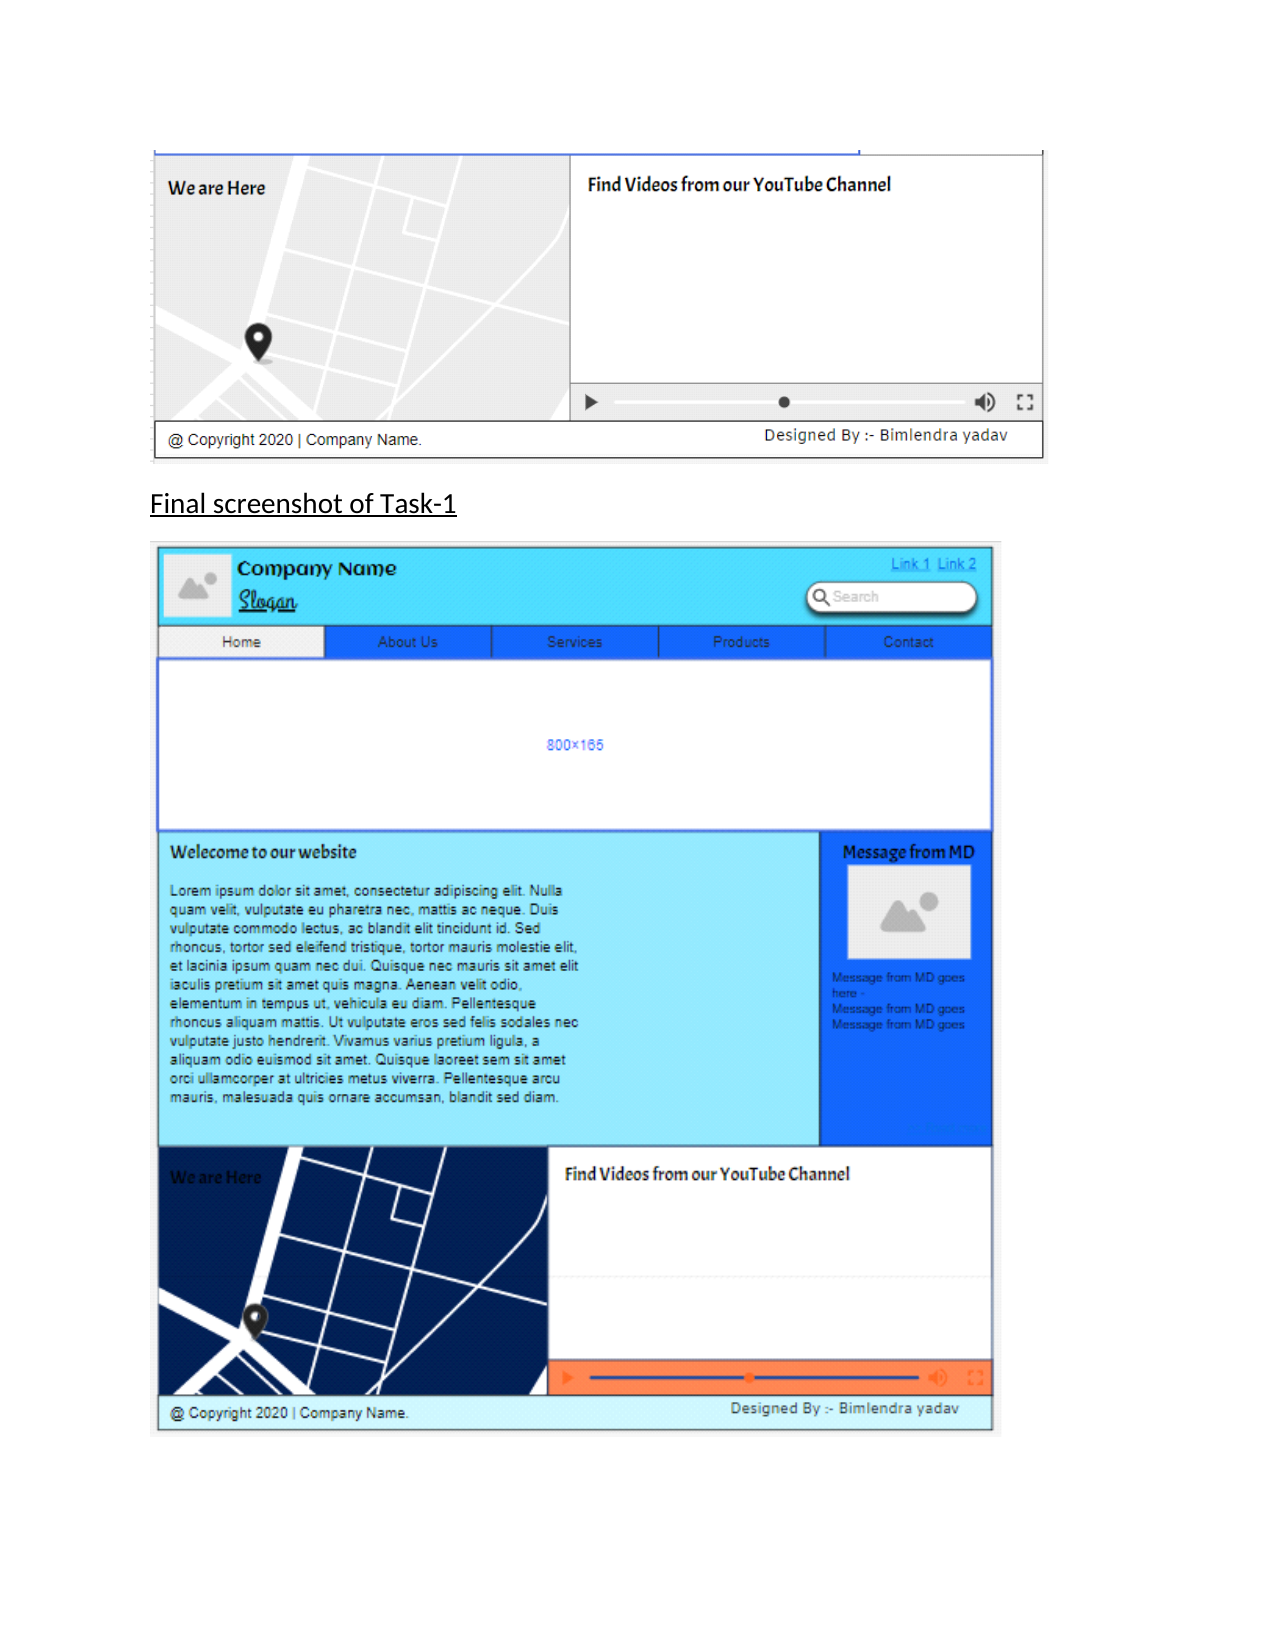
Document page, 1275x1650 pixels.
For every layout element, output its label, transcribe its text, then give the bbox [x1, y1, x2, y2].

picture [150, 150, 1049, 464]
picture [150, 541, 1002, 1437]
text Final screenshot of Task-1 [150, 485, 1125, 521]
